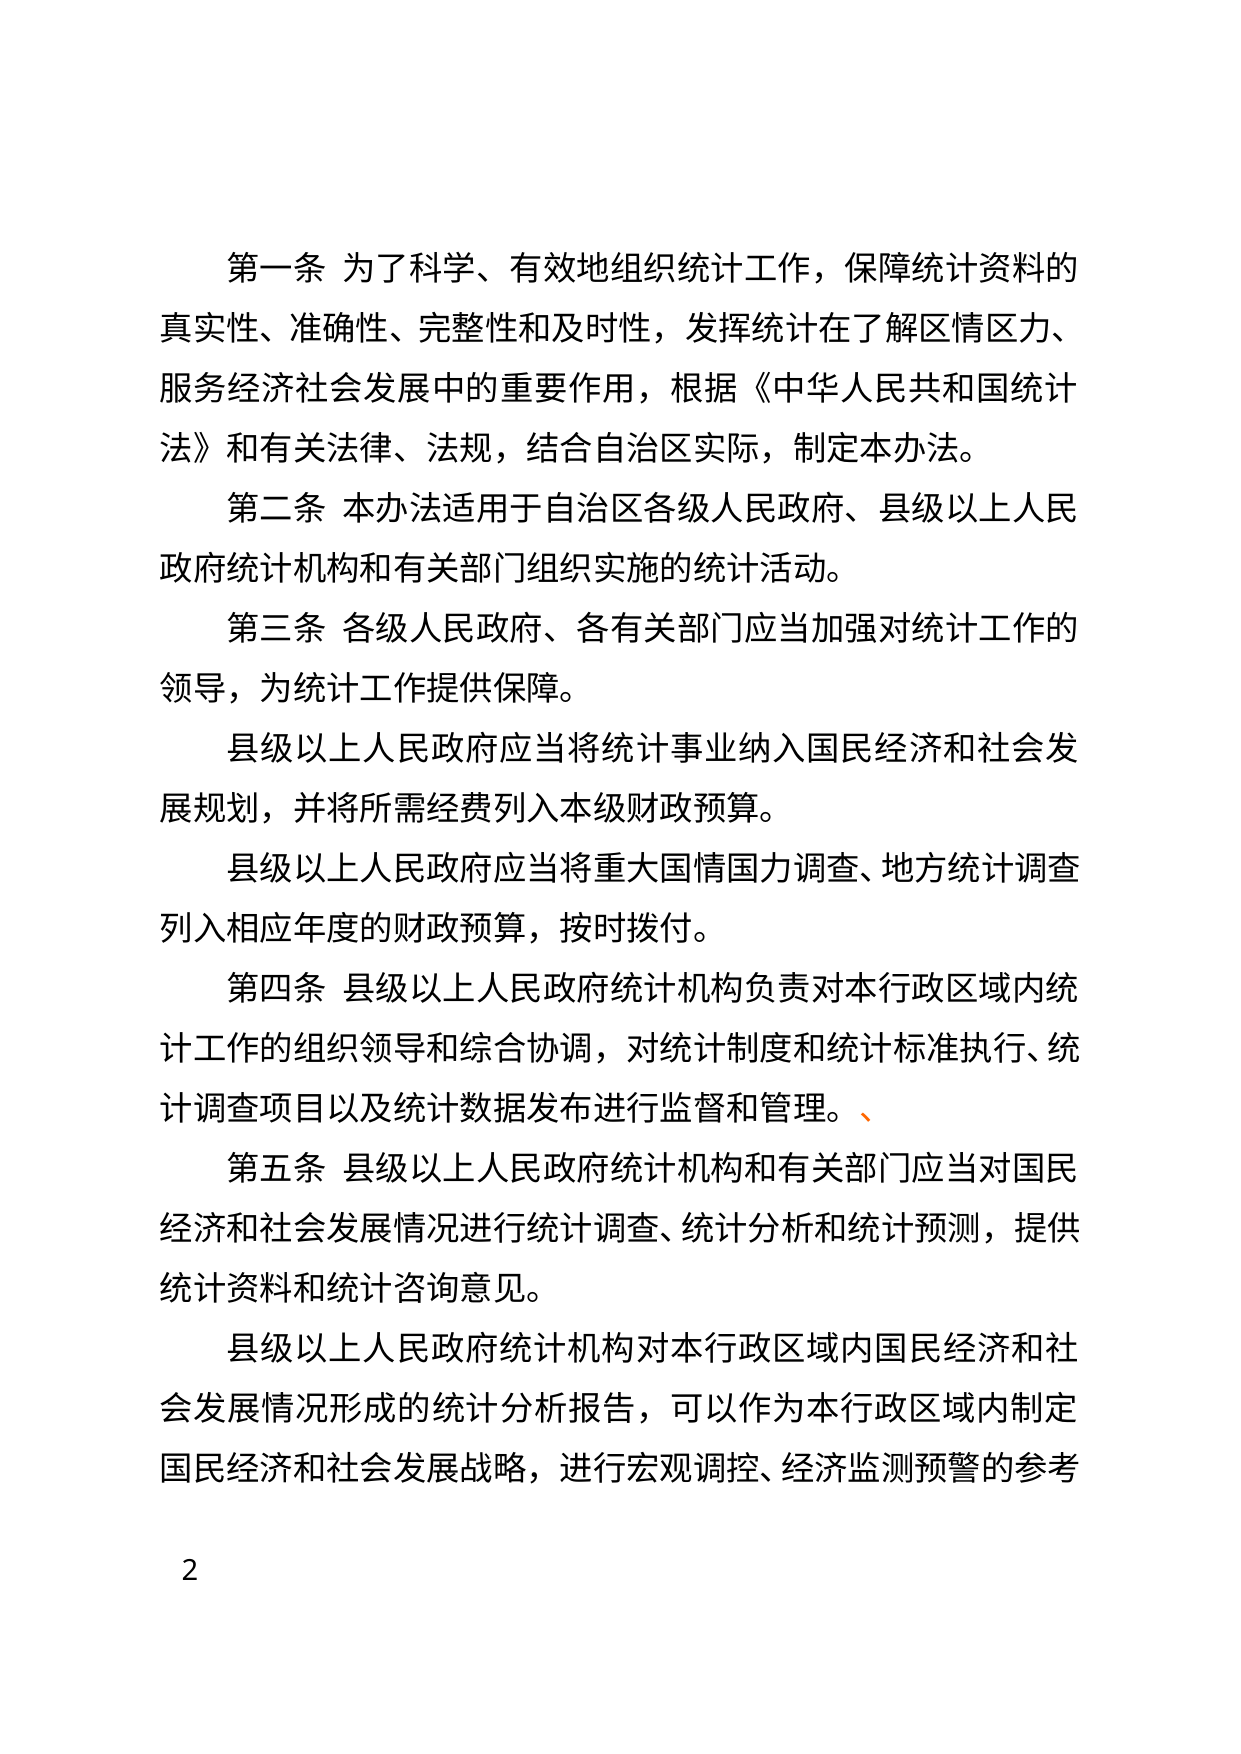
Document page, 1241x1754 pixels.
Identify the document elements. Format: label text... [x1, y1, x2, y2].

text 第一条 为了科学、有效地组织统计工作，保障统计资料的真实性、准确性、完整性和及时性，发挥统计在了解区情区力、服务经济社会发展中的重要作用，根据《中华人民共和国统计法》和有关法律、法规，结合自治区实际，制定本办法。 [159, 233, 1081, 473]
text 第四条 县级以上人民政府统计机构负责对本行政区域内统计工作的组织领导和综合协调，对统计制度和统计标准执行、统计调查项目以及统计数据发布进行监督和管理。、 [159, 953, 1081, 1133]
text 第二条 本办法适用于自治区各级人民政府、县级以上人民政府统计机构和有关部门组织实施的统计活动。 [159, 473, 1081, 593]
text 第三条 各级人民政府、各有关部门应当加强对统计工作的领导，为统计工作提供保障。 [159, 593, 1081, 713]
text 第五条 县级以上人民政府统计机构和有关部门应当对国民经济和社会发展情况进行统计调查、统计分析和统计预测，提供统计资料和统计咨询意见。 [159, 1133, 1081, 1313]
text 县级以上人民政府应当将重大国情国力调查、地方统计调查列入相应年度的财政预算，按时拨付。 [159, 833, 1081, 953]
text 县级以上人民政府应当将统计事业纳入国民经济和社会发展规划，并将所需经费列入本级财政预算。 [159, 713, 1081, 833]
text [159, 1313, 1081, 1493]
